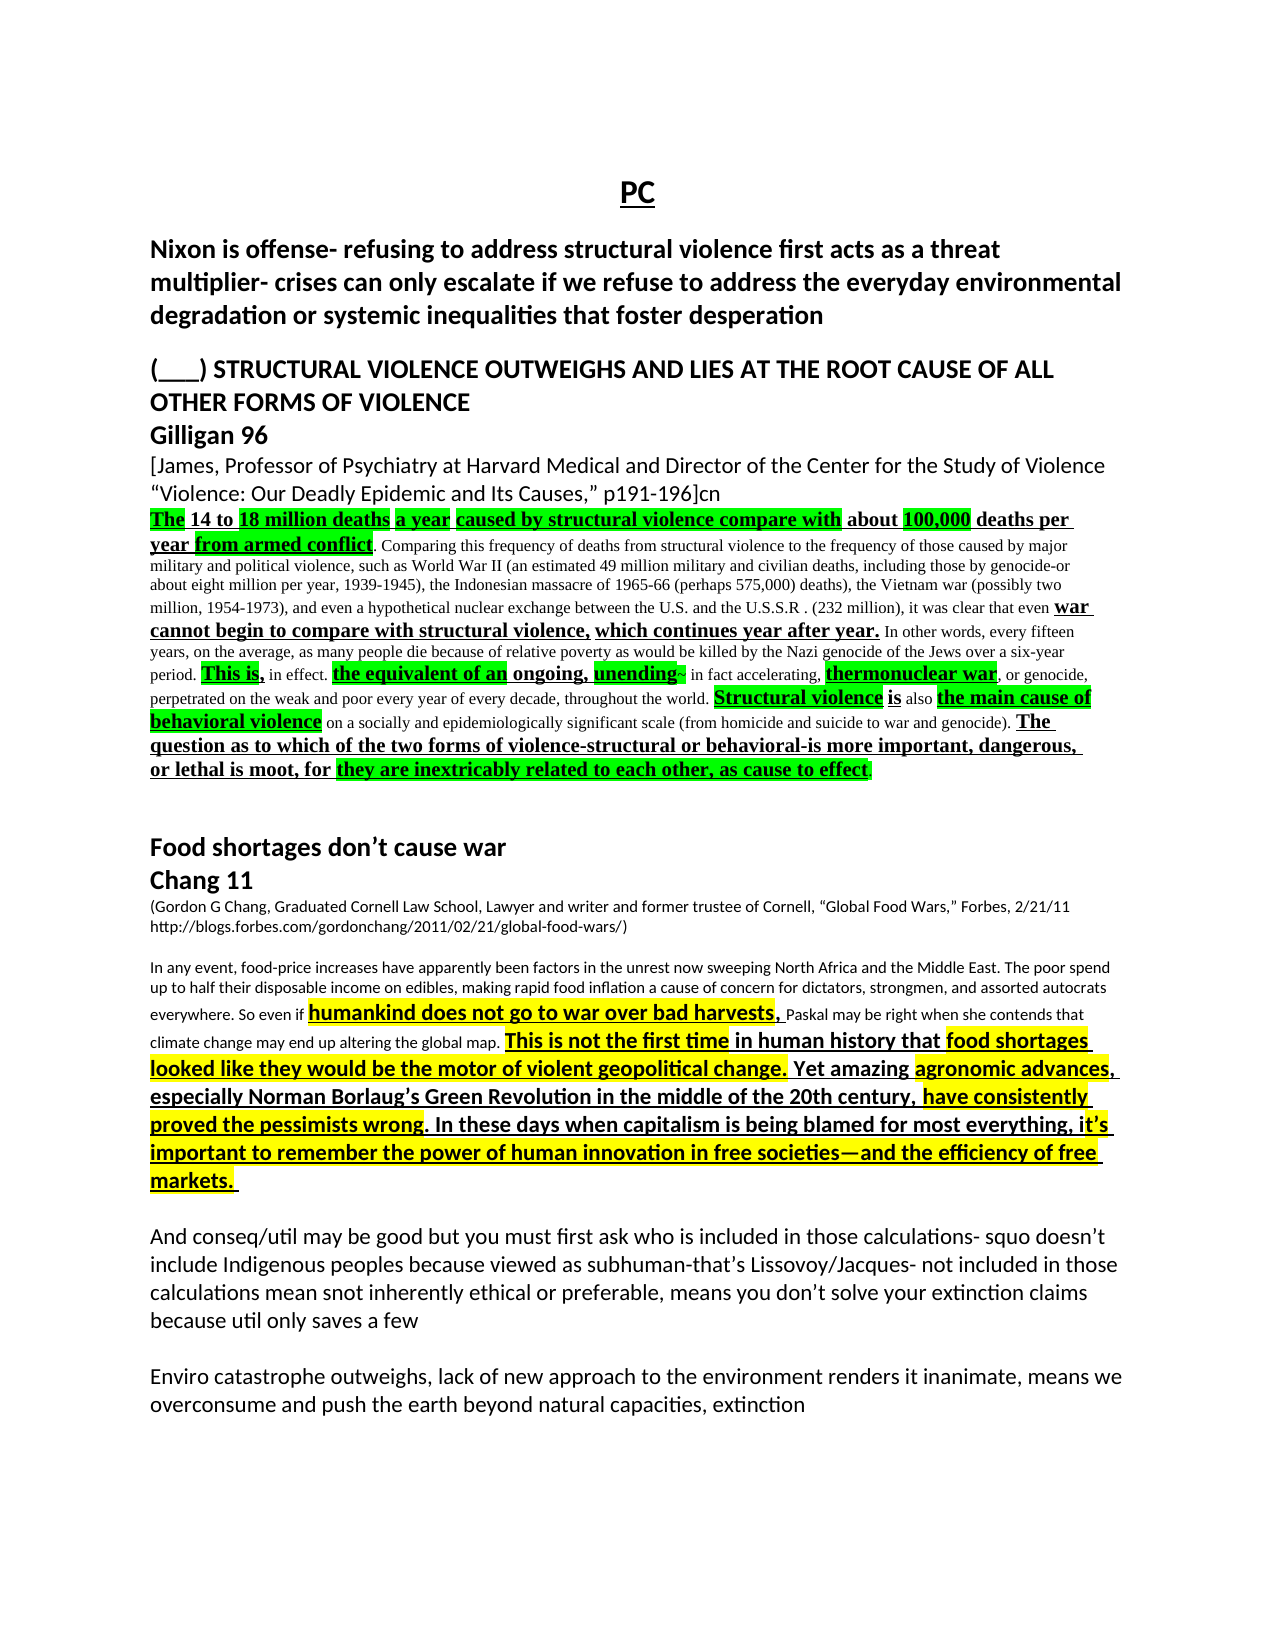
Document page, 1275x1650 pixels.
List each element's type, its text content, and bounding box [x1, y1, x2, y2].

subtitle Food shortages don’t cause war [150, 830, 1125, 863]
text (Gordon G Chang, Graduated Cornell Law School, Lawyer and writer and former trustee of Cornell, “Global Food Wars,” Forbes, 2/21/11 http://blogs.forbes.com/gordonchang/2011/02/21/global-food-wars/) [150, 896, 1125, 937]
text In any event, food-price increases have apparently been factors in the unrest now sweeping North Africa and the Middle East. The poor spend up to half their disposable income on edibles, making rapid food inflation a cause of concern for dictators, strongmen, and assorted autocrats everywhere. So even if humankind does not go to war over bad harvests, Paskal may be right when she contends that climate change may end up altering the global map. This is not the first time in human history that food shortages looked like they would be the motor of violent geopolitical change. Yet amazing agronomic advances, especially Norman Borlaug’s Green Revolution in the middle of the 20th century, have consistently proved the pessimists wrong. In these days when capitalism is being blamed for most everything, it’s important to remember the power of human innovation in free societies—and the efficiency of free markets. [150, 957, 1125, 1194]
text The 14 to 18 million deaths a year caused by structural violence compare with about 100,000 deaths per year from armed conflict. Comparing this frequency of deaths from structural violence to the frequency of those caused by major military and political violence, such as World War II (an estimated 49 million military and civilian deaths, including those by genocide-or about eight million per year, 1939-1945), the Indonesian massacre of 1965-66 (perhaps 575,000) deaths), the Vietnam war (possibly two million, 1954-1973), and even a hypothetical nuclear exchange between the U.S. and the U.S.S.R . (232 million), it was clear that even war cannot begin to compare with structural violence, which continues year after year. In other words, every fifteen years, on the average, as many people die because of relative poverty as would be killed by the Nazi genocide of the Jews over a six-year period. This is, in effect. the equivalent of an ongoing, unending~ in fact accelerating, thermonuclear war, or genocide, perpetrated on the weak and poor every year of every decade, throughout the world. Structural violence is also the main cause of behavioral violence on a socially and epidemiologically significant scale (from homicide and suicide to war and genocide). The question as to which of the two forms of violence-structural or behavioral-is more important, dangerous, or lethal is moot, for they are inextricably related to each other, as cause to effect. [150, 507, 1095, 781]
subtitle Nixon is offense- refusing to address structural violence first acts as a threat multiplier- crises can only escalate if we refuse to address the everyday environmental degradation or systemic inequalities that foster desperation [150, 232, 1125, 331]
subtitle PC [150, 171, 1125, 212]
text Chang 11 [150, 863, 1125, 896]
subtitle (___) STRUCTURAL VIOLENCE OUTWEIGHS AND LIES AT THE ROOT CAUSE OF ALL OTHER FORMS OF VIOLENCE [150, 352, 1125, 418]
text And conseq/util may be good but you must first ask who is included in those calculations- squo doesn’t include Indigenous peoples because viewed as subhuman-that’s Lissovoy/Jacques- not included in those calculations mean snot inherently ethical or preferable, means you don’t solve your extinction claims because util only saves a few [150, 1222, 1125, 1334]
text Enviro catastrophe outweighs, lack of new approach to the environment renders it inanimate, means we overconsume and push the earth beyond natural capacities, extinction [150, 1362, 1125, 1418]
text [James, Professor of Psychiatry at Harvard Medical and Director of the Center for the Study of Violence “Violence: Our Deadly Epidemic and Its Causes,” p191-196]cn [150, 451, 1125, 507]
text Gilligan 96 [150, 418, 1125, 451]
